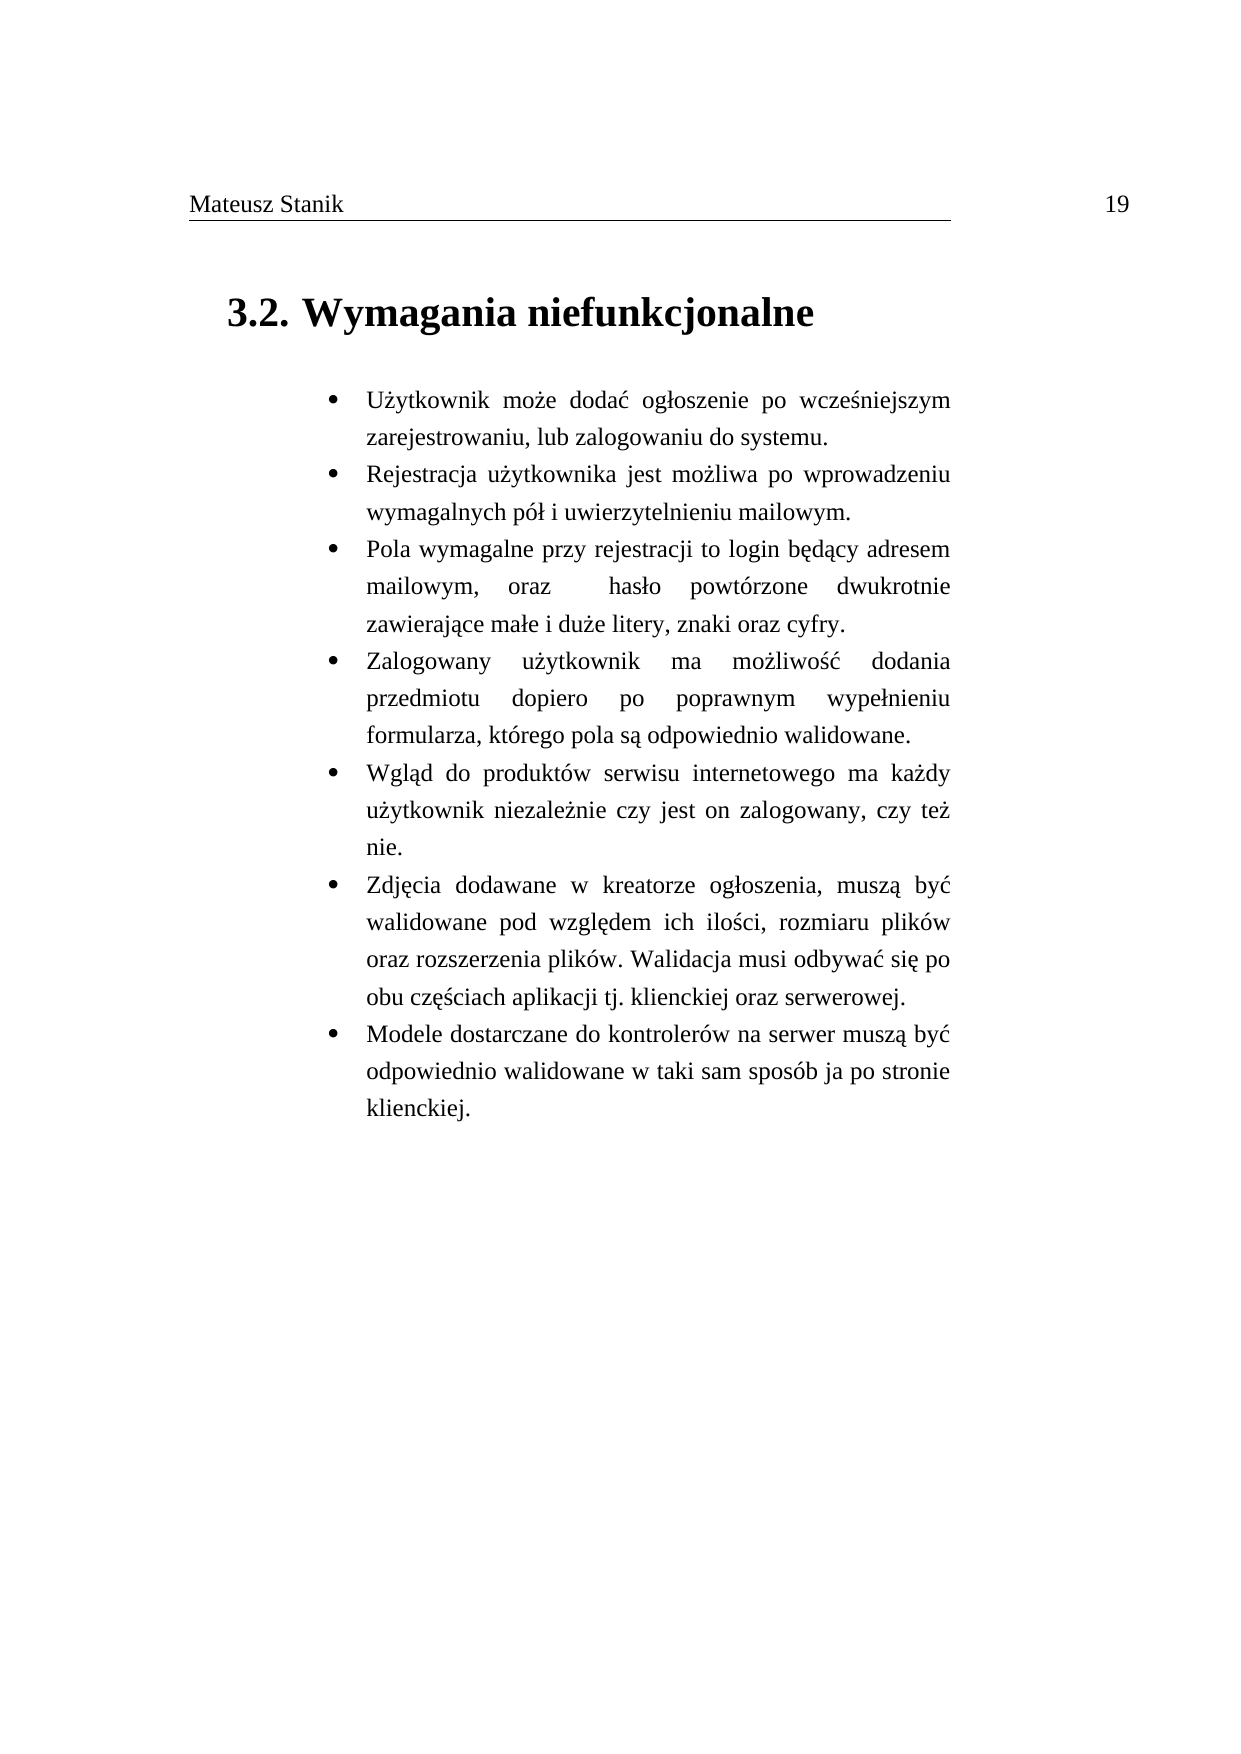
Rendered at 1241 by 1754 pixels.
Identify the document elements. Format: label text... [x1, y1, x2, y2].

list Wgląd do produktów serwisu internetowego ma każdy użytkownik niezależnie czy jest on zalogowany, czy też nie. [329, 758, 951, 861]
list Użytkownik może dodać ogłoszenie po wcześniejszym zarejestrowaniu, lub zalogowaniu do systemu. [329, 385, 951, 451]
list Pola wymagalne przy rejestracji to login będący adresem mailowym, oraz hasło powtórzone dwukrotnie zawierające małe i duże litery, znaki oraz cyfry. [329, 534, 951, 637]
list Rejestracja użytkownika jest możliwa po wprowadzeniu wymagalnych pół i uwierzytelnieniu mailowym. [329, 459, 951, 526]
list Zalogowany użytkownik ma możliwość dodania przedmiotu dopiero po poprawnym wypełnieniu formularza, którego pola są odpowiednio walidowane. [329, 646, 951, 749]
subtitle Wymagania niefunkcjonalne [227, 287, 951, 335]
list Zdjęcia dodawane w kreatorze ogłoszenia, muszą być walidowane pod względem ich ilości, rozmiaru plików oraz rozszerzenia plików. Walidacja musi odbywać się po obu częściach aplikacji tj. klienckiej oraz serwerowej. [329, 870, 951, 1010]
list Modele dostarczane do kontrolerów na serwer muszą być odpowiednio walidowane w taki sam sposób ja po stronie klienckiej. [329, 1019, 951, 1122]
